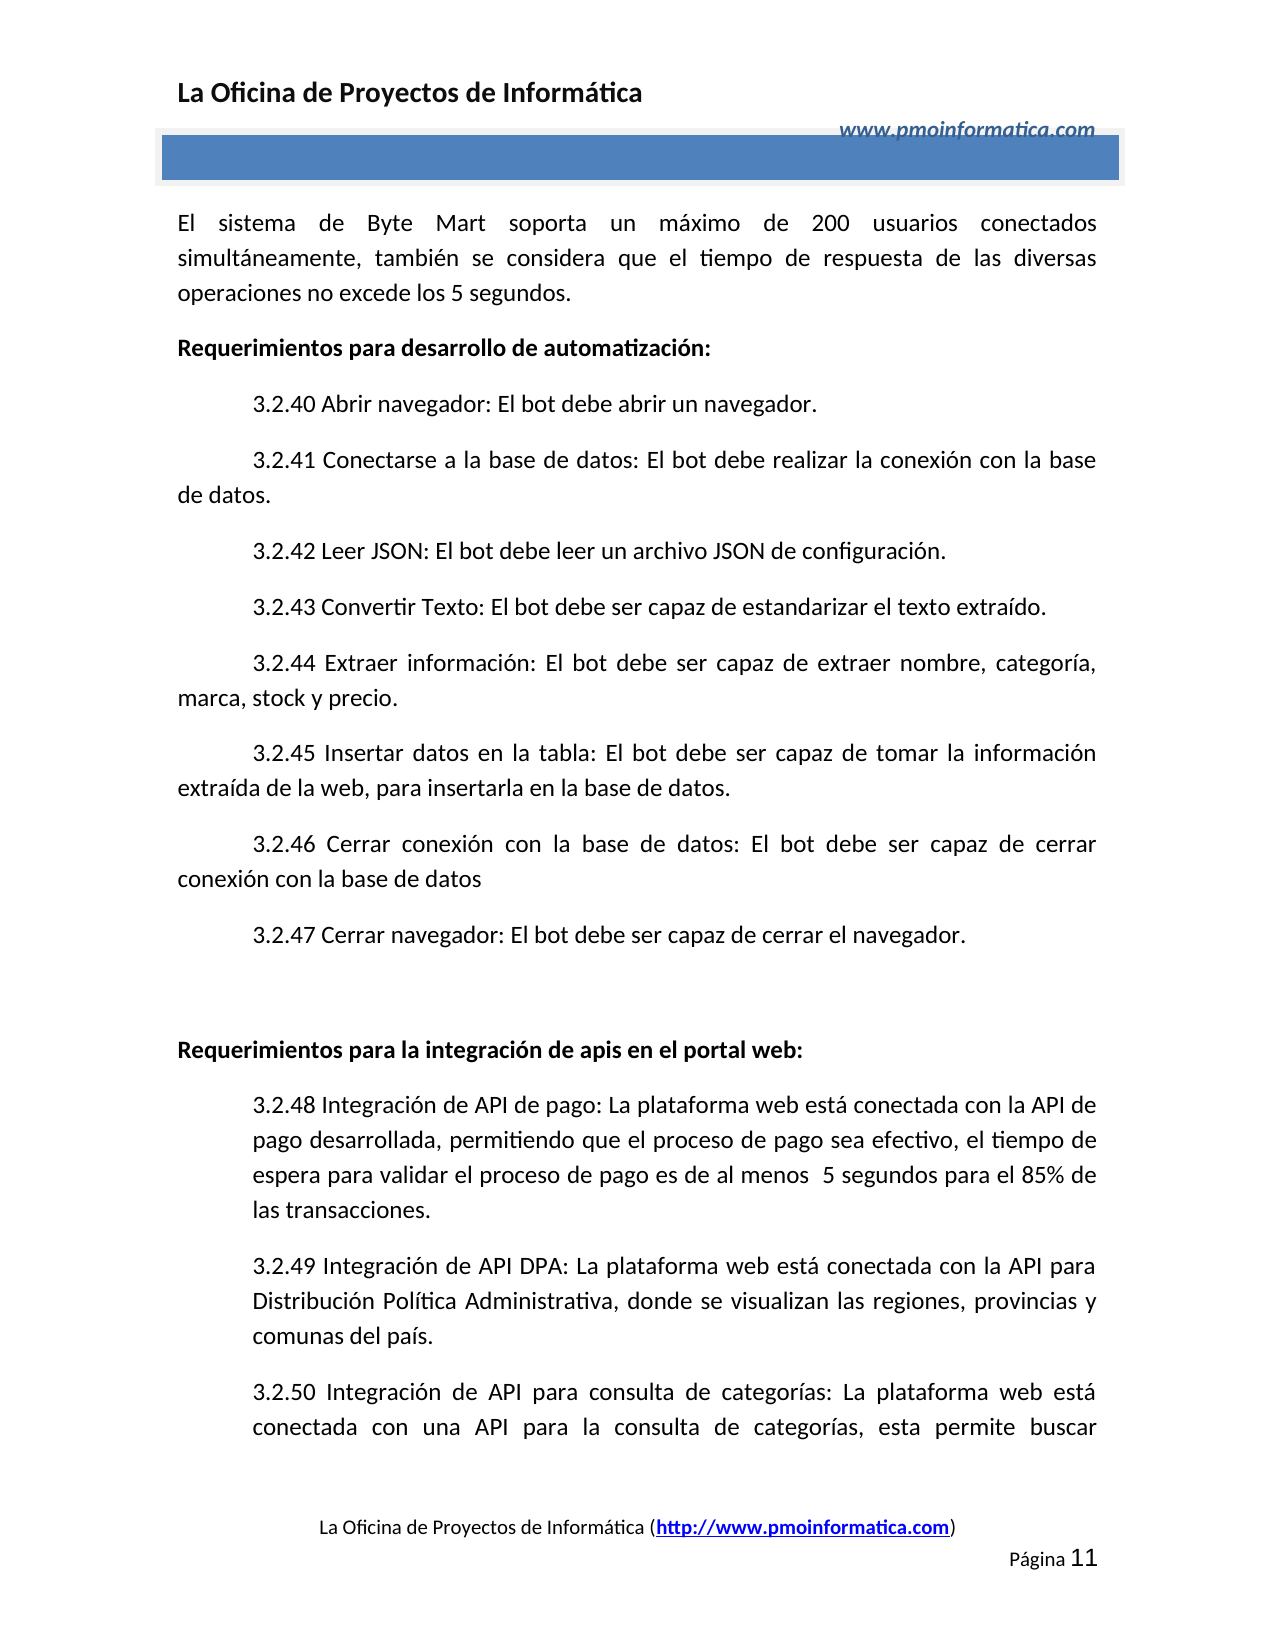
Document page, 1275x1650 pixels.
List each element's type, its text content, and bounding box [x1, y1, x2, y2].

text 3.2.46 Cerrar conexión con la base de datos: El bot debe ser capaz de cerrar conexión con la base de datos [177, 828, 1098, 894]
text 3.2.44 Extraer información: El bot debe ser capaz de extraer nombre, categoría, marca, stock y precio. [177, 647, 1098, 712]
text 3.2.49 Integración de API DPA: La plataforma web está conectada con la API para Distribución Política Administrativa, donde se visualizan las regiones, provincias y comunas del país. [252, 1251, 1098, 1351]
text 3.2.40 Abrir navegador: El bot debe abrir un navegador. [177, 388, 1098, 419]
text 3.2.45 Insertar datos en la tabla: El bot debe ser capaz de tomar la información extraída de la web, para insertarla en la base de datos. [177, 738, 1098, 803]
text El sistema de Byte Mart soporta un máximo de 200 usuarios conectados simultáneamente, también se considera que el tiempo de respuesta de las diversas operaciones no excede los 5 segundos. [177, 207, 1098, 307]
text 3.2.41 Conectarse a la base de datos: El bot debe realizar la conexión con la base de datos. [177, 444, 1098, 510]
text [252, 1376, 1098, 1442]
text 3.2.43 Convertir Texto: El bot debe ser capaz de estandarizar el texto extraído. [177, 591, 1098, 621]
text 3.2.48 Integración de API de pago: La plataforma web está conectada con la API de pago desarrollada, permitiendo que el proceso de pago sea efectivo, el tiempo de espera para validar el proceso de pago es de al menos 5 segundos para el 85% de las transacciones. [252, 1090, 1098, 1225]
text Requerimientos para desarrollo de automatización: [177, 333, 1098, 363]
text 3.2.47 Cerrar navegador: El bot debe ser capaz de cerrar el navegador. [177, 919, 1098, 950]
text Requerimientos para la integración de apis en el portal web: [177, 1034, 1098, 1064]
text 3.2.42 Leer JSON: El bot debe leer un archivo JSON de configuración. [177, 535, 1098, 566]
